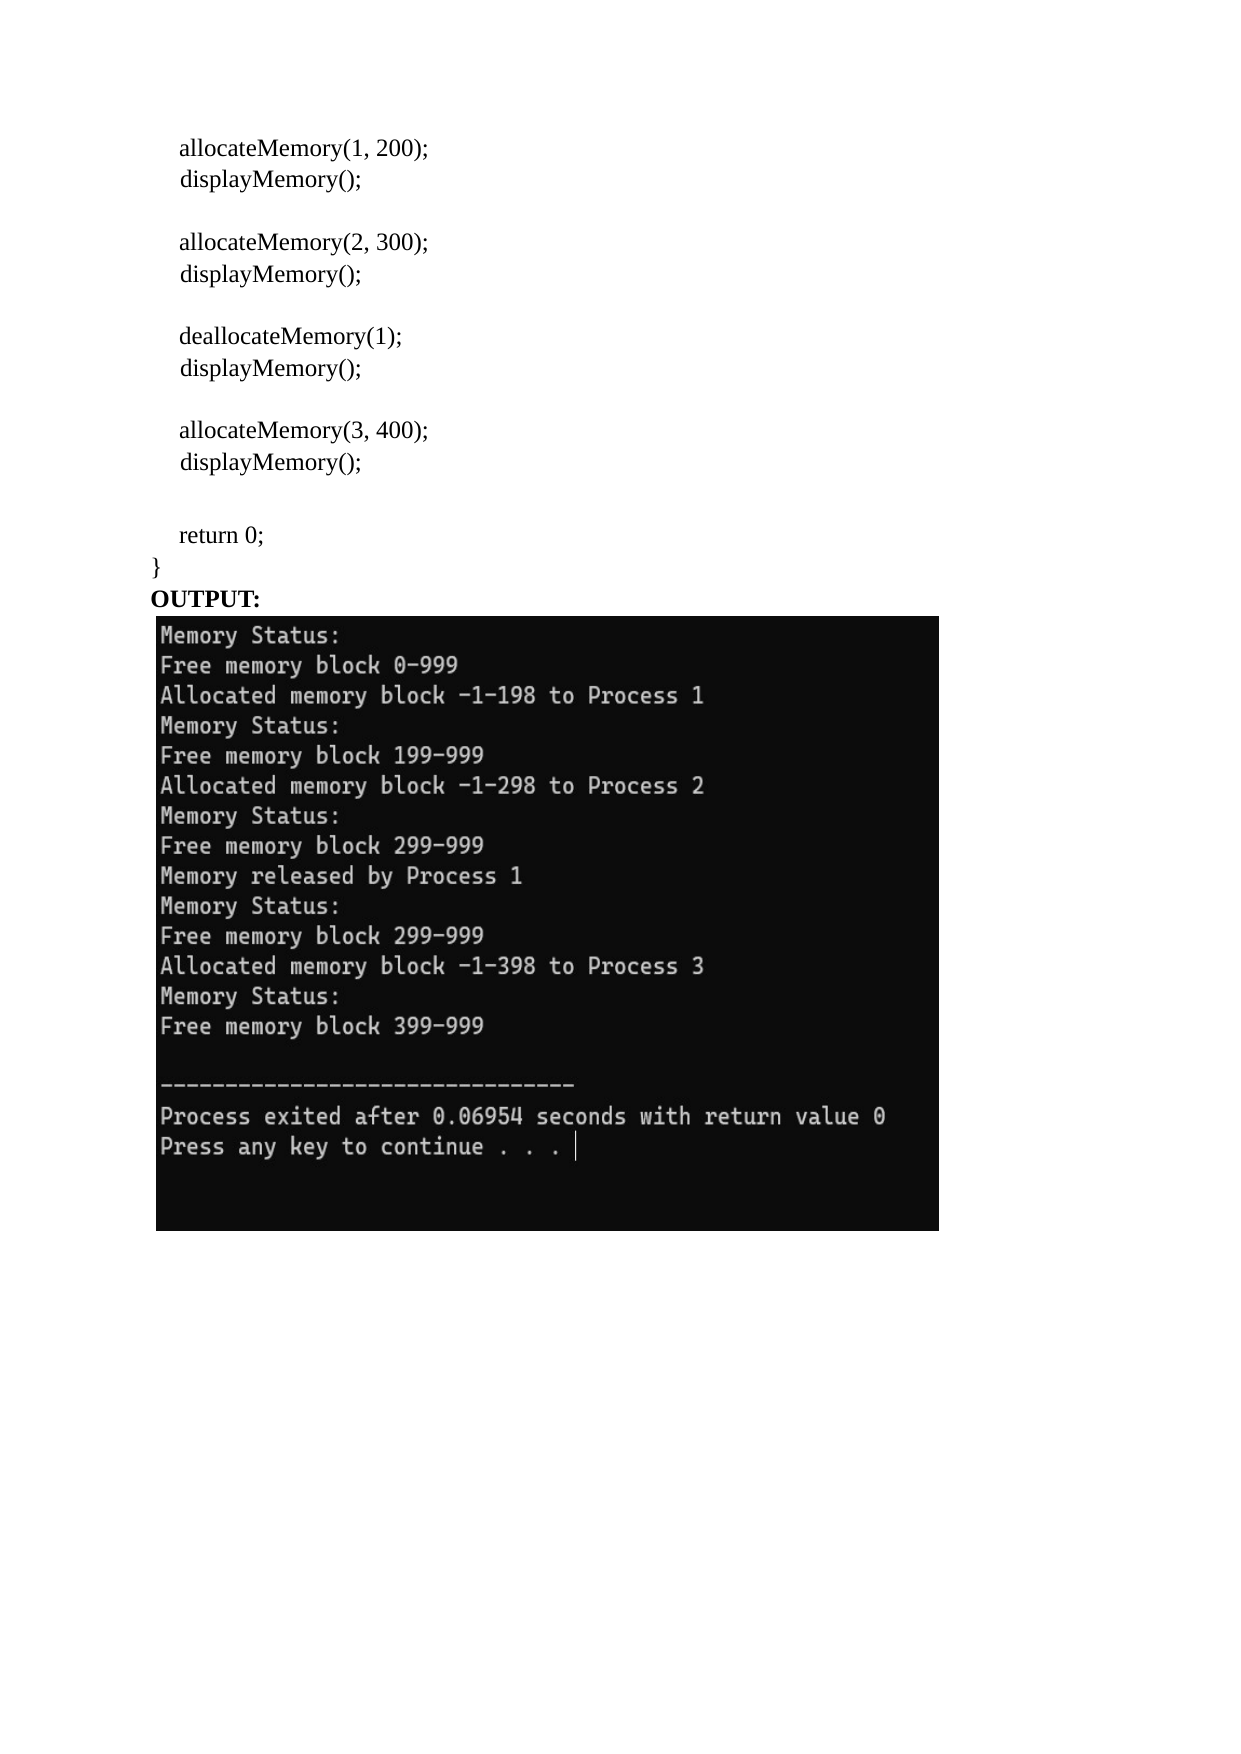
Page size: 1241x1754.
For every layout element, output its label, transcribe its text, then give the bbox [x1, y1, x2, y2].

text allocateMemory(2, 300); displayMemory(); [179, 227, 616, 287]
picture [156, 616, 939, 1231]
text OUTPUT: [150, 584, 1041, 613]
text allocateMemory(3, 400); displayMemory(); [179, 416, 616, 476]
text return 0; [179, 521, 1078, 549]
text } [150, 552, 1078, 581]
text deallocateMemory(1); displayMemory(); [179, 321, 589, 381]
text allocateMemory(1, 200); displayMemory(); [179, 133, 616, 193]
